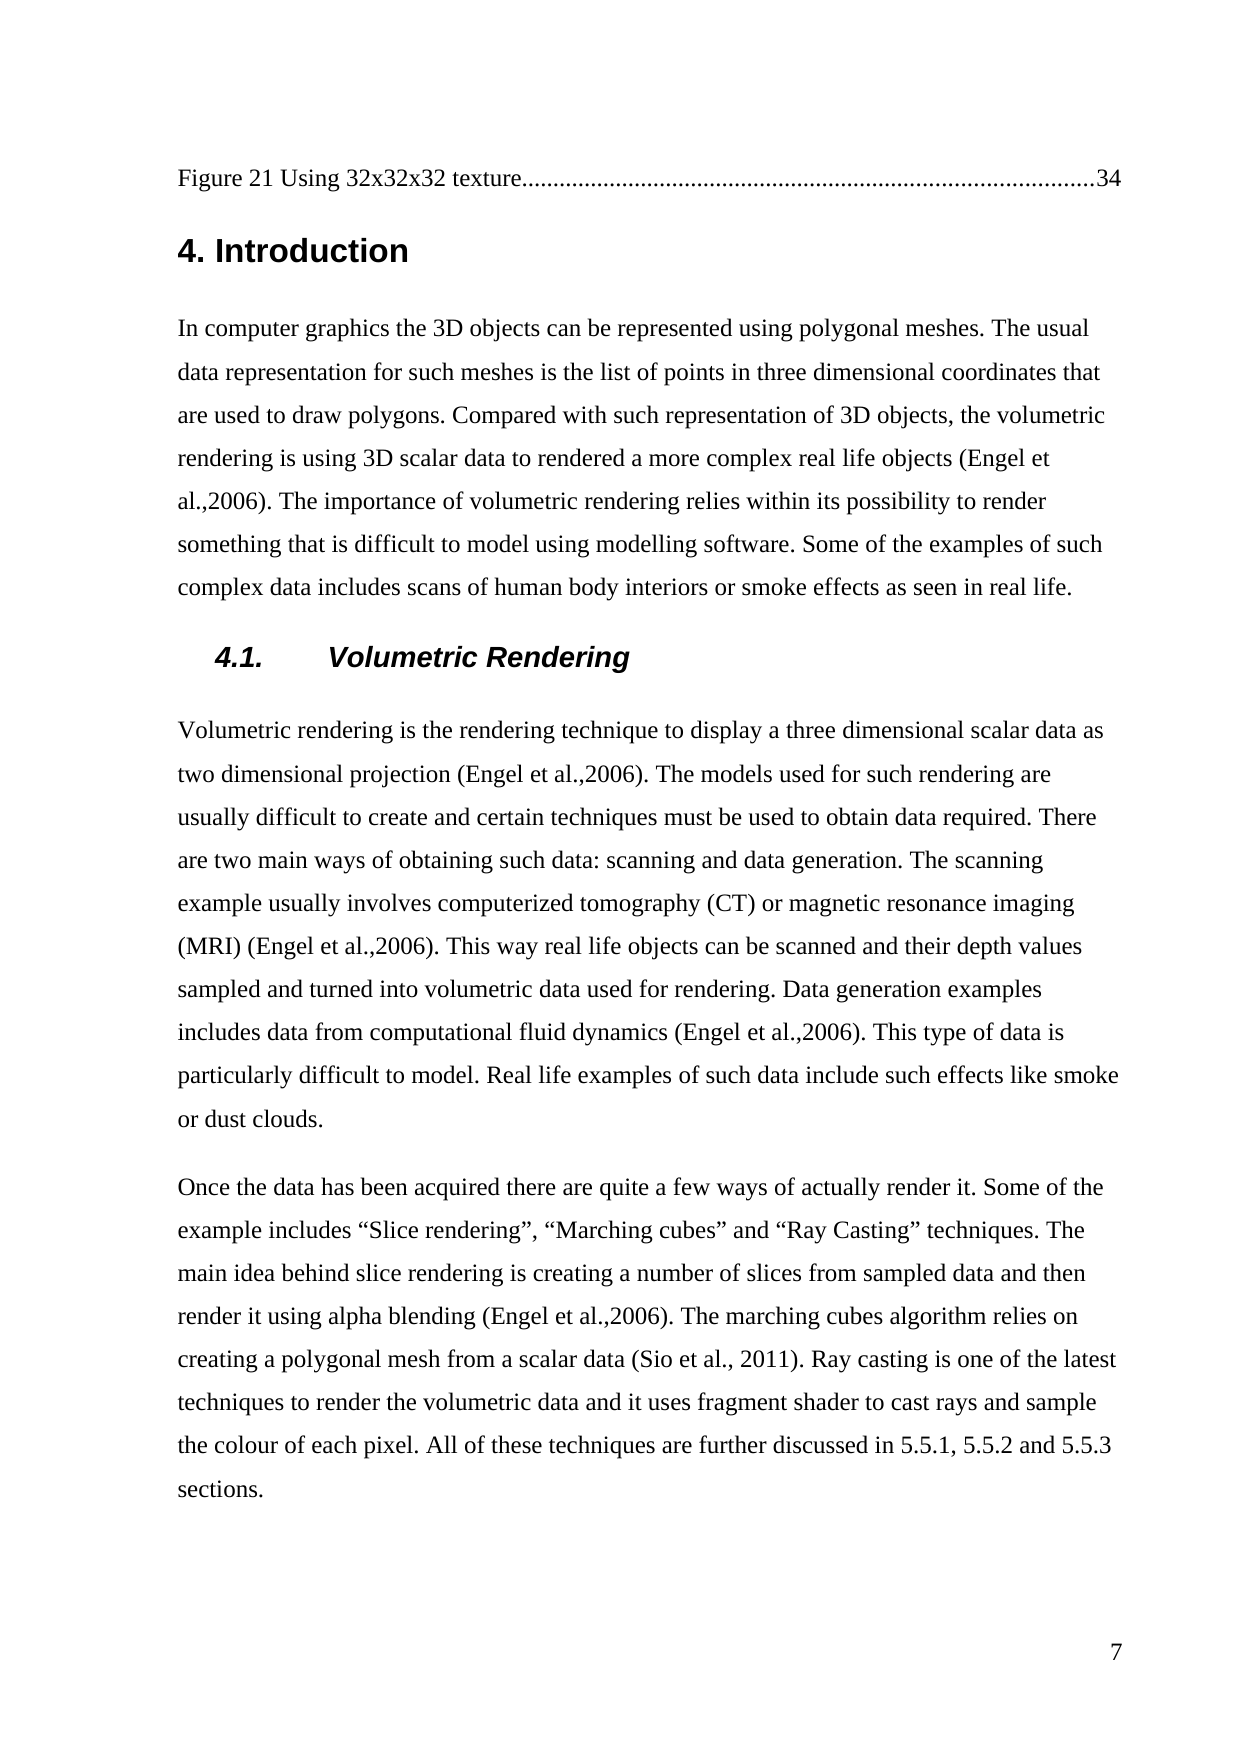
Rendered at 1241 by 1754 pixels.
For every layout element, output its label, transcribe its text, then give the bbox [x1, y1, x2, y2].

text In computer graphics the 3D objects can be represented using polygonal meshes. The usual data representation for such meshes is the list of points in three dimensional coordinates that are used to draw polygons. Compared with such representation of 3D objects, the volumetric rendering is using 3D scalar data to rendered a more complex real life objects (Engel et al.,2006). The importance of volumetric rendering relies within its possibility to render something that is difficult to model using modelling software. Some of the examples of such complex data includes scans of human body interiors or smoke effects as seen in real life. [177, 313, 1122, 601]
text Figure 21 Using 32x32x32 texture 34 [177, 163, 1122, 191]
subtitle Introduction [177, 231, 1122, 269]
text Volumetric rendering is the rendering technique to display a three dimensional scalar data as two dimensional projection (Engel et al.,2006). The models used for such rendering are usually difficult to create and certain techniques must be used to obtain data required. There are two main ways of obtaining such data: scanning and data generation. The scanning example usually involves computerized tomography (CT) or magnetic resonance imaging (MRI) (Engel et al.,2006). This way real life objects can be scanned and their depth values sampled and turned into volumetric data used for rendering. Data generation examples includes data from computational fluid dynamics (Engel et al.,2006). This type of data is particularly difficult to model. Real life examples of such data include such effects like smoke or dust clouds. [177, 716, 1122, 1132]
subtitle Volumetric Rendering [215, 640, 1122, 674]
text Once the data has been acquired there are quite a few ways of actually render it. Some of the example includes “Slice rendering”, “Marching cubes” and “Ray Casting” techniques. The main idea behind slice rendering is creating a number of slices from sampled data and then render it using alpha blending (Engel et al.,2006). The marching cubes algorithm relies on creating a polygonal mesh from a scalar data (Sio et al., 2011). Ray casting is one of the latest techniques to render the volumetric data and it uses fragment shader to cast rays and sample the colour of each pixel. All of these techniques are further discussed in 5.5.1, 5.5.2 and 5.5.3 sections. [177, 1172, 1122, 1502]
